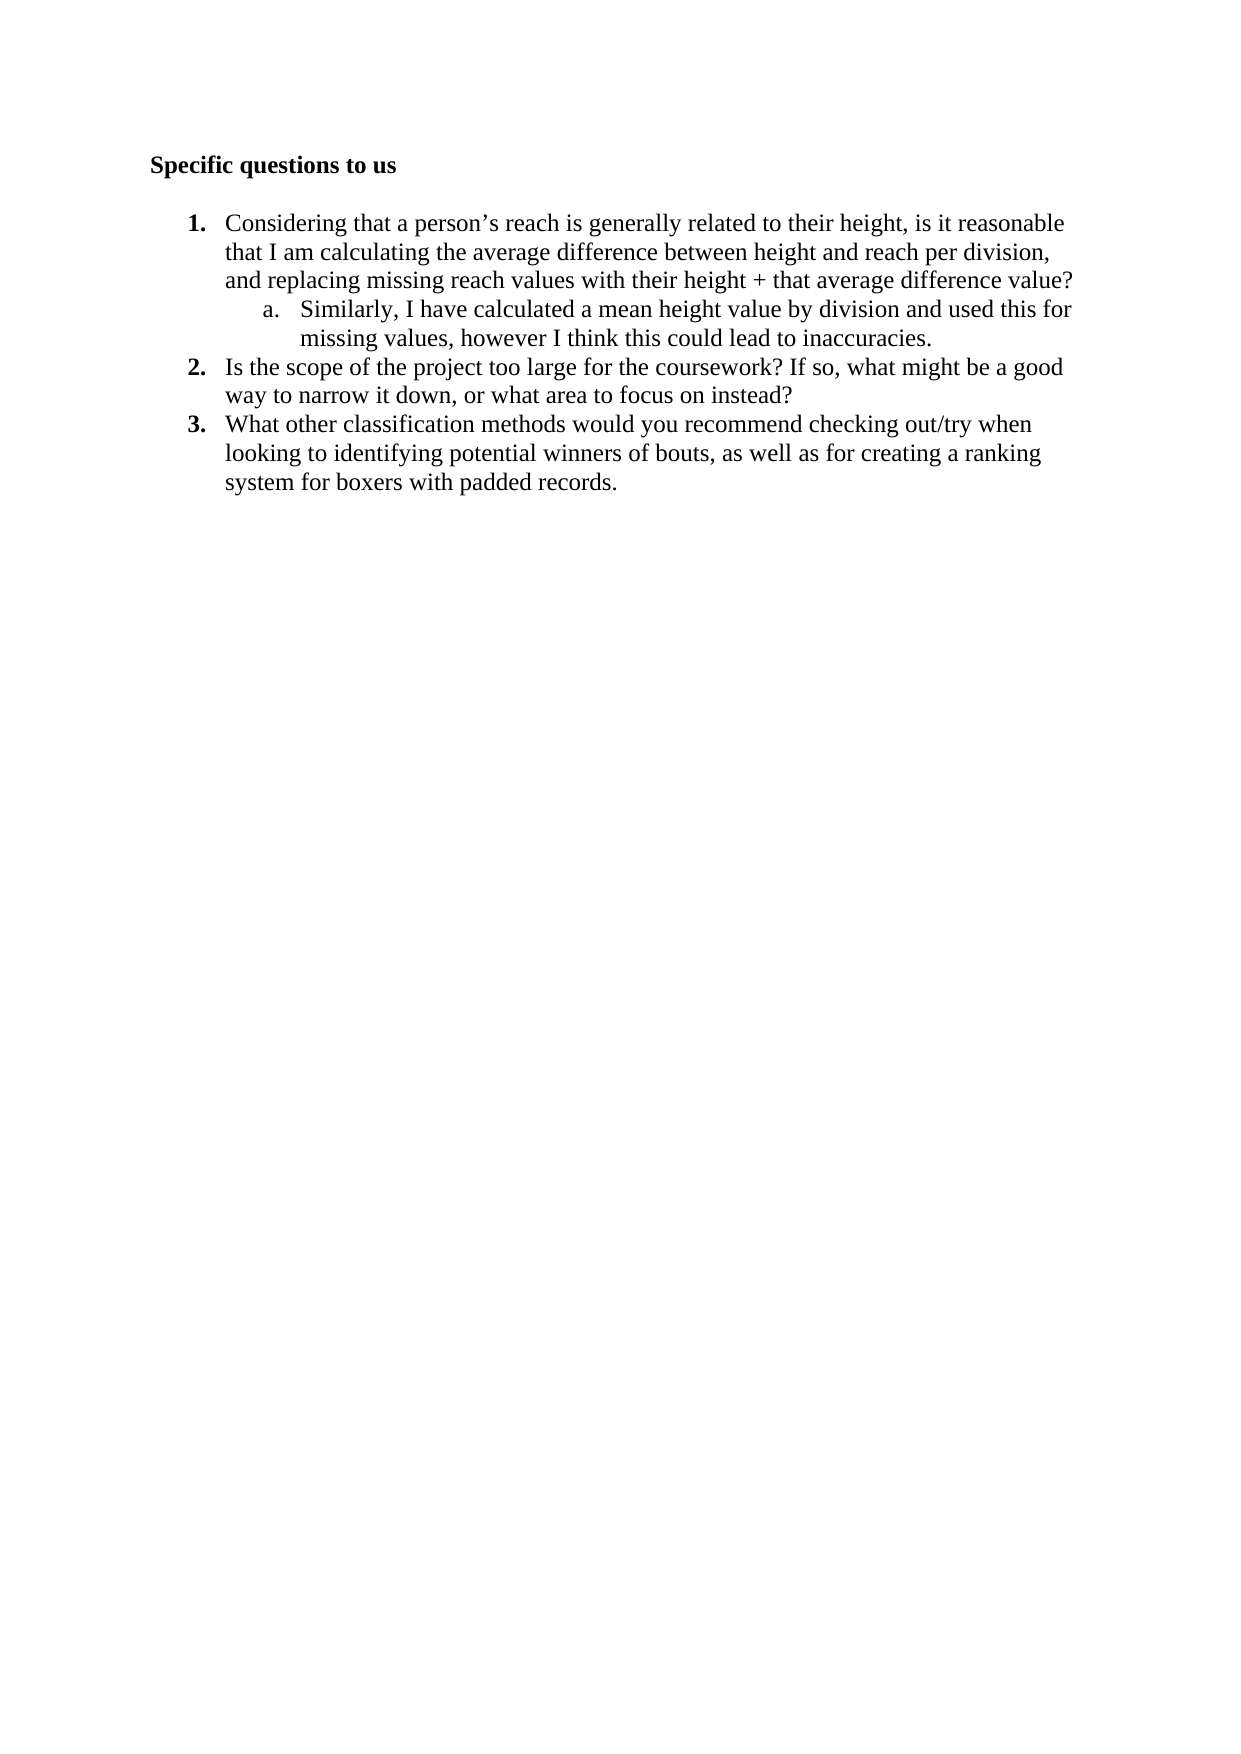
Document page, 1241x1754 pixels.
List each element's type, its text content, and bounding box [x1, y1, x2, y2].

list What other classification methods would you recommend checking out/try when looking to identifying potential winners of bouts, as well as for creating a ranking system for boxers with padded records. [187, 409, 1090, 495]
list Considering that a person’s reach is generally related to their height, is it reasonable that I am calculating the average difference between height and reach per division, and replacing missing reach values with their height + that average difference value? [187, 208, 1090, 294]
list Similarly, I have calculated a mean height value by division and used this for missing values, however I think this could lead to inaccuracies. [262, 294, 1090, 352]
list Is the scope of the project too large for the coursework? If so, what might be a good way to narrow it down, or what area to focus on instead? [187, 352, 1090, 409]
text Specific questions to us [150, 150, 1090, 179]
